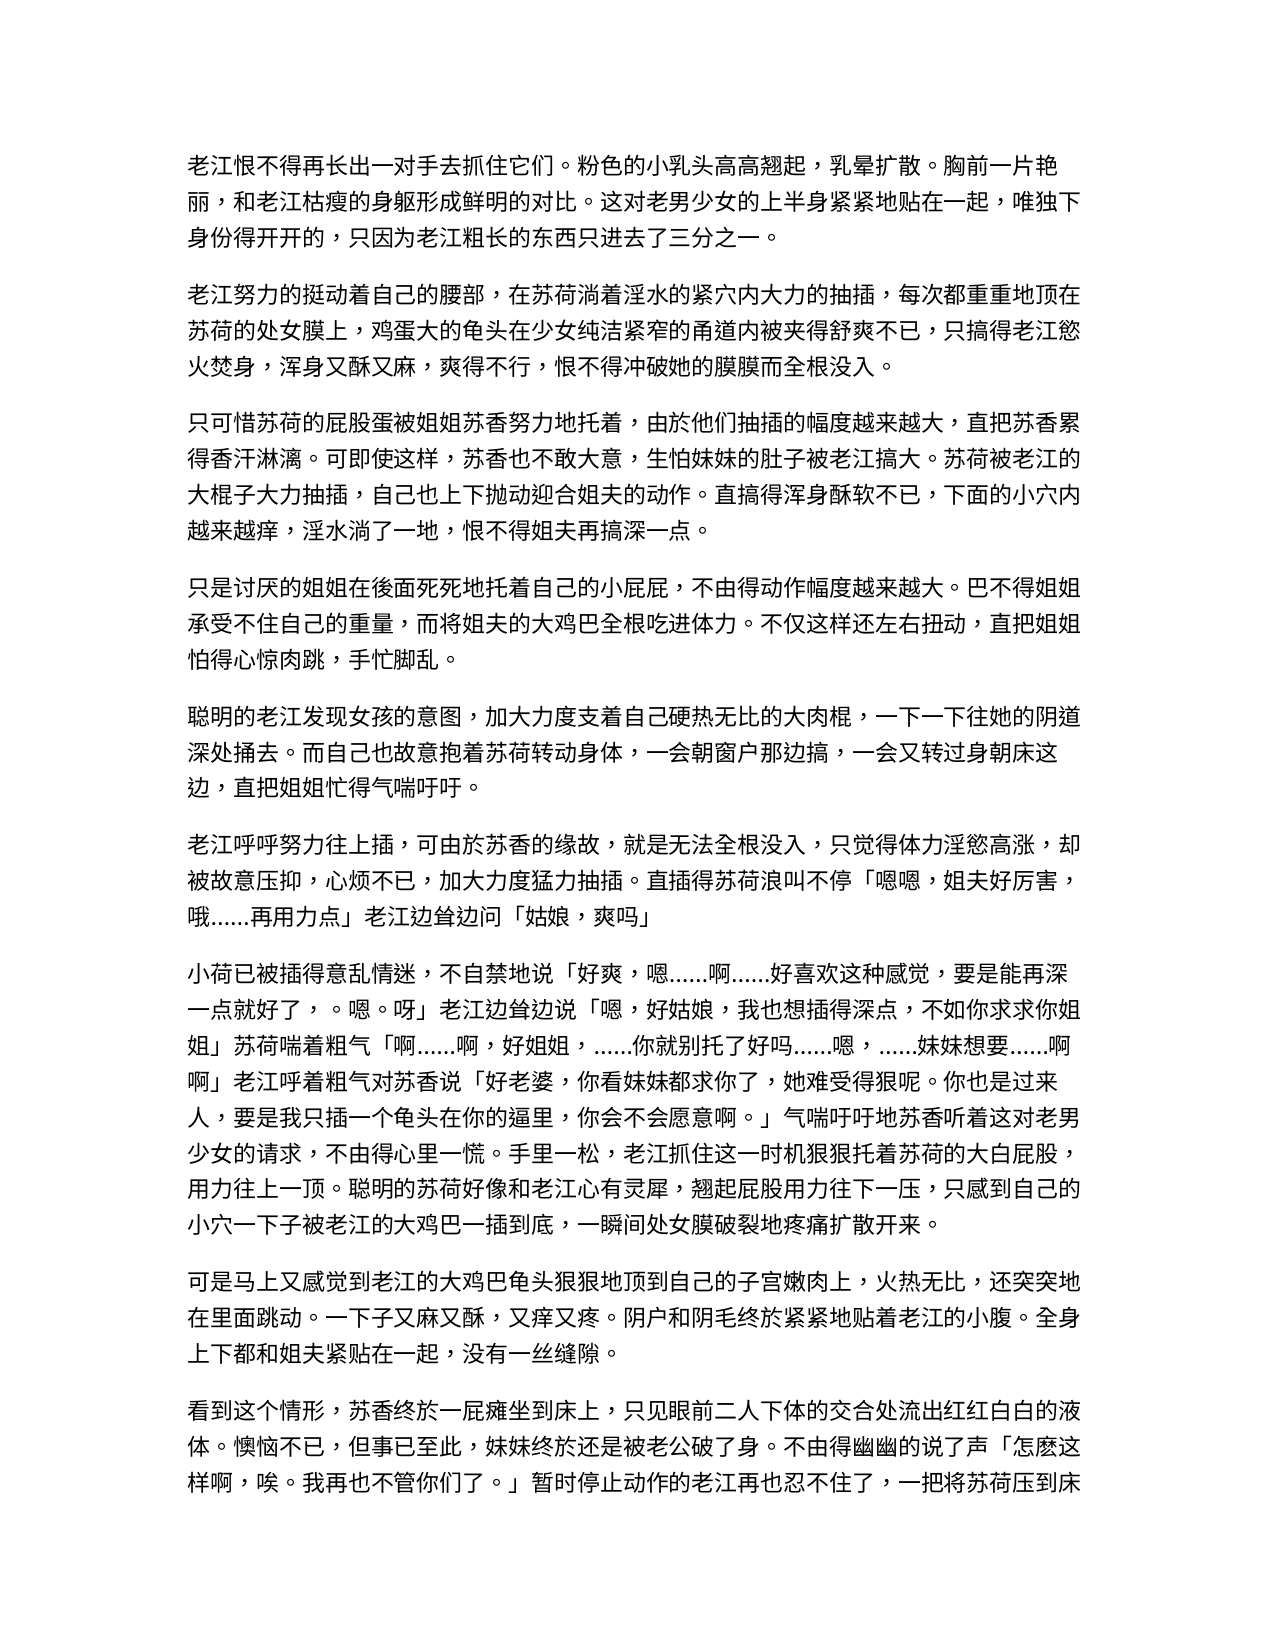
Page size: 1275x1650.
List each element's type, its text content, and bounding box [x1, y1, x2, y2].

text 老江呼呼努力往上插，可由於苏香的缘故，就是无法全根没入，只觉得体力淫慾高涨，却被故意压抑，心烦不已，加大力度猛力抽插。直插得苏荷浪叫不停「嗯嗯，姐夫好厉害，哦……再用力点」老江边耸边问「姑娘，爽吗」 [187, 829, 1087, 932]
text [187, 1395, 1087, 1498]
text 可是马上又感觉到老江的大鸡巴龟头狠狠地顶到自己的子宫嫩肉上，火热无比，还突突地在里面跳动。一下子又麻又酥，又痒又疼。阴户和阴毛终於紧紧地贴着老江的小腹。全身上下都和姐夫紧贴在一起，没有一丝缝隙。 [187, 1266, 1087, 1369]
text 老江努力的挺动着自己的腰部，在苏荷淌着淫水的紧穴内大力的抽插，每次都重重地顶在苏荷的处女膜上，鸡蛋大的龟头在少女纯洁紧窄的甬道内被夹得舒爽不已，只搞得老江慾火焚身，浑身又酥又麻，爽得不行，恨不得冲破她的膜膜而全根没入。 [187, 279, 1087, 382]
text 只可惜苏荷的屁股蛋被姐姐苏香努力地托着，由於他们抽插的幅度越来越大，直把苏香累得香汗淋漓。可即使这样，苏香也不敢大意，生怕妹妹的肚子被老江搞大。苏荷被老江的大棍子大力抽插，自己也上下抛动迎合姐夫的动作。直搞得浑身酥软不已，下面的小穴内越来越痒，淫水淌了一地，恨不得姐夫再搞深一点。 [187, 407, 1087, 546]
text 只是讨厌的姐姐在後面死死地托着自己的小屁屁，不由得动作幅度越来越大。巴不得姐姐承受不住自己的重量，而将姐夫的大鸡巴全根吃进体力。不仅这样还左右扭动，直把姐姐怕得心惊肉跳，手忙脚乱。 [187, 572, 1087, 675]
text 老江恨不得再长出一对手去抓住它们。粉色的小乳头高高翘起，乳晕扩散。胸前一片艳丽，和老江枯瘦的身躯形成鲜明的对比。这对老男少女的上半身紧紧地贴在一起，唯独下身份得开开的，只因为老江粗长的东西只进去了三分之一。 [187, 150, 1087, 253]
text 小荷已被插得意乱情迷，不自禁地说「好爽，嗯……啊……好喜欢这种感觉，要是能再深一点就好了，。嗯。呀」老江边耸边说「嗯，好姑娘，我也想插得深点，不如你求求你姐姐」苏荷喘着粗气「啊……啊，好姐姐，……你就别托了好吗……嗯，……妹妹想要……啊啊」老江呼着粗气对苏香说「好老婆，你看妹妹都求你了，她难受得狠呢。你也是过来人，要是我只插一个龟头在你的逼里，你会不会愿意啊。」气喘吁吁地苏香听着这对老男少女的请求，不由得心里一慌。手里一松，老江抓住这一时机狠狠托着苏荷的大白屁股，用力往上一顶。聪明的苏荷好像和老江心有灵犀，翘起屁股用力往下一压，只感到自己的小穴一下子被老江的大鸡巴一插到底，一瞬间处女膜破裂地疼痛扩散开来。 [187, 958, 1087, 1241]
text 聪明的老江发现女孩的意图，加大力度支着自己硬热无比的大肉棍，一下一下往她的阴道深处捅去。而自己也故意抱着苏荷转动身体，一会朝窗户那边搞，一会又转过身朝床这边，直把姐姐忙得气喘吁吁。 [187, 701, 1087, 804]
